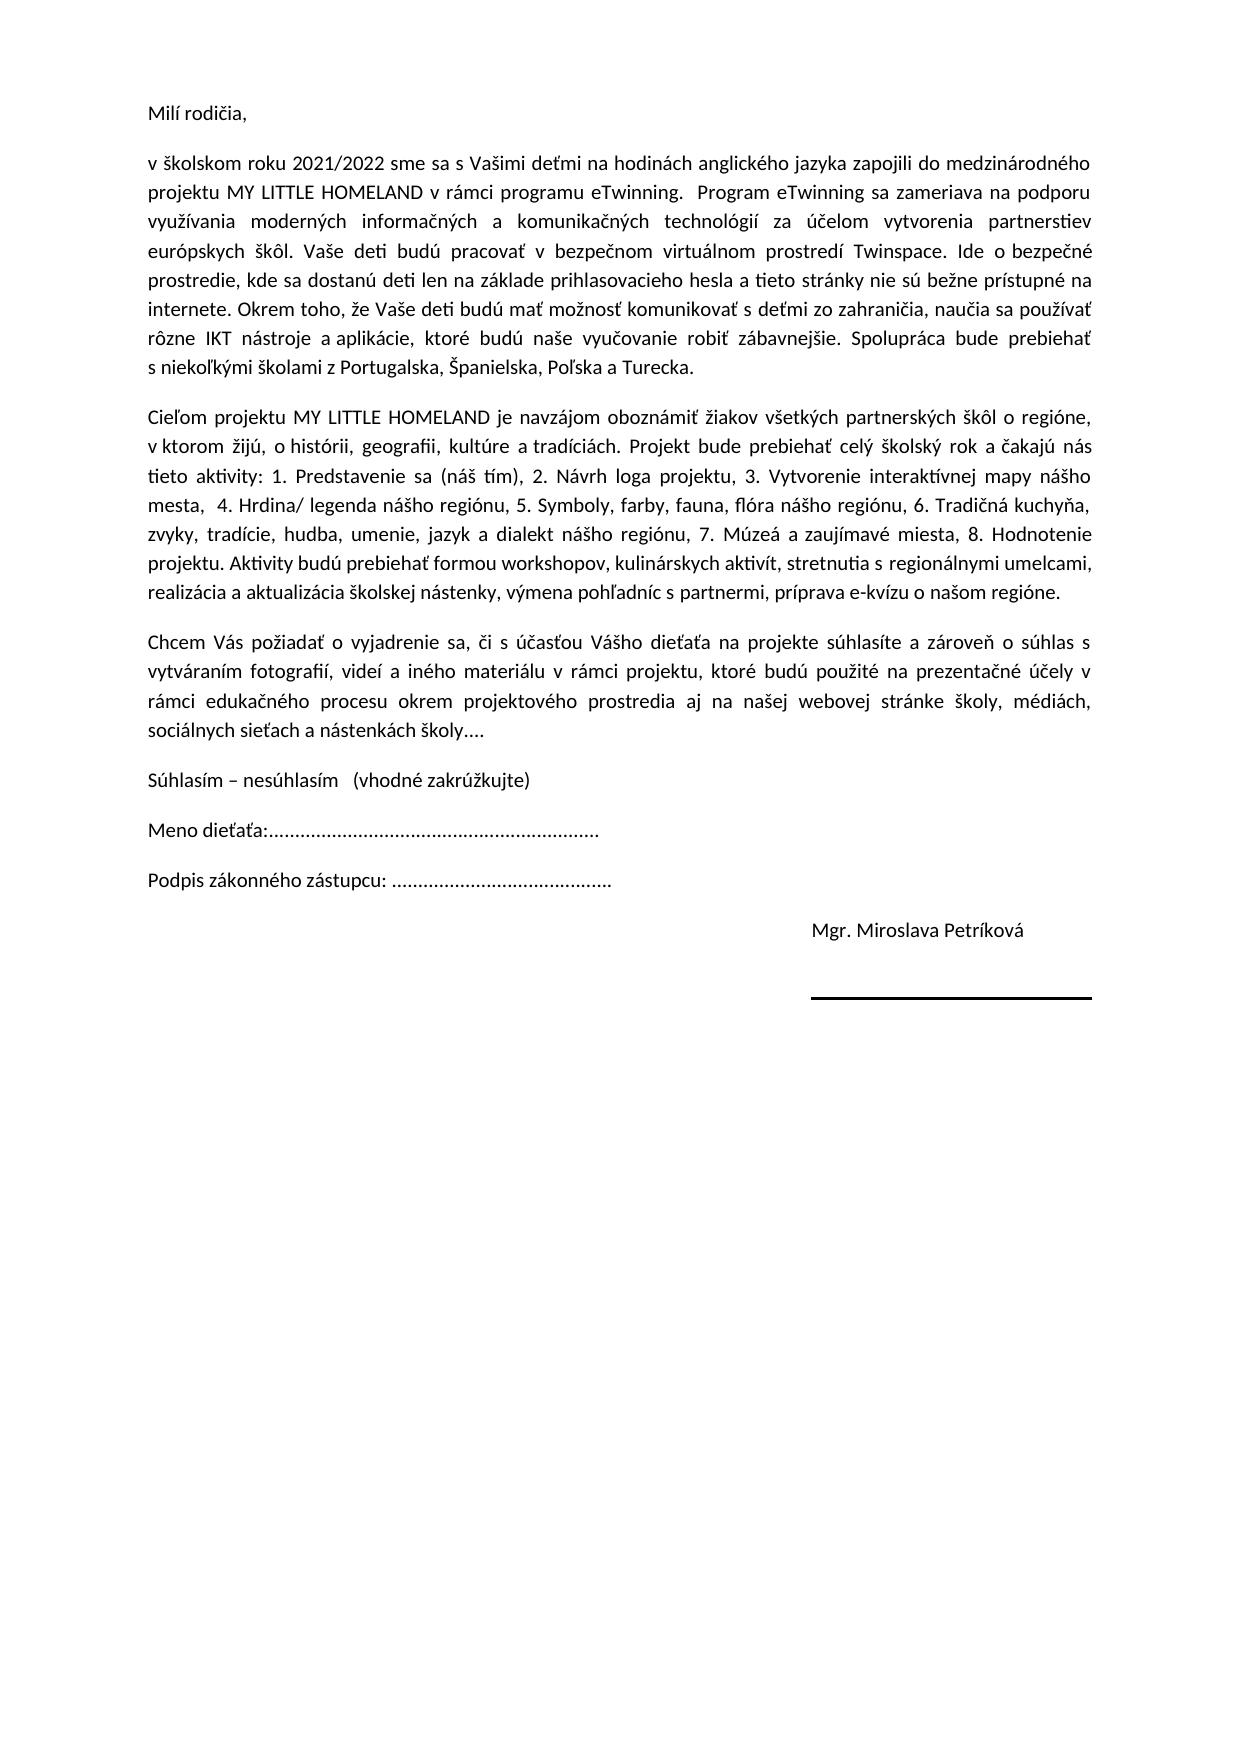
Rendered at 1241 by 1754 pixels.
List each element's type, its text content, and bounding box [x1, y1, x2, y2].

text Podpis zákonného zástupcu: .......................................... [148, 867, 1092, 892]
text Mgr. Miroslava Petríková [811, 917, 1092, 942]
text Súhlasím – nesúhlasím (vhodné zakrúžkujte) [148, 767, 1092, 792]
text Cieľom projektu MY LITTLE HOMELAND je navzájom oboznámiť žiakov všetkých partnerských škôl o regióne, v ktorom žijú, o histórii, geografii, kultúre a tradíciách. Projekt bude prebiehať celý školský rok a čakajú nás tieto aktivity: 1. Predstavenie sa (náš tím), 2. Návrh loga projektu, 3. Vytvorenie interaktívnej mapy nášho mesta, 4. Hrdina/ legenda nášho regiónu, 5. Symboly, farby, fauna, flóra nášho regiónu, 6. Tradičná kuchyňa, zvyky, tradície, hudba, umenie, jazyk a dialekt nášho regiónu, 7. Múzeá a zaujímavé miesta, 8. Hodnotenie projektu. Aktivity budú prebiehať formou workshopov, kulinárskych aktivít, stretnutia s regionálnymi umelcami, realizácia a aktualizácia školskej nástenky, výmena pohľadníc s partnermi, príprava e-kvízu o našom regióne. [148, 404, 1092, 605]
text Meno dieťaťa:............................................................... [148, 817, 1092, 842]
text Milí rodičia, [148, 100, 1092, 126]
text v školskom roku 2021/2022 sme sa s Vašimi deťmi na hodinách anglického jazyka zapojili do medzinárodného projektu MY LITTLE HOMELAND v rámci programu eTwinning. Program eTwinning sa zameriava na podporu využívania moderných informačných a komunikačných technológií za účelom vytvorenia partnerstiev európskych škôl. Vaše deti budú pracovať v bezpečnom virtuálnom prostredí Twinspace. Ide o bezpečné prostredie, kde sa dostanú deti len na základe prihlasovacieho hesla a tieto stránky nie sú bežne prístupné na internete. Okrem toho, že Vaše deti budú mať možnosť komunikovať s deťmi zo zahraničia, naučia sa používať rôzne IKT nástroje a aplikácie, ktoré budú naše vyučovanie robiť zábavnejšie. Spolupráca bude prebiehať s niekoľkými školami z Portugalska, Španielska, Poľska a Turecka. [148, 150, 1092, 380]
text Chcem Vás požiadať o vyjadrenie sa, či s účasťou Vášho dieťaťa na projekte súhlasíte a zároveň o súhlas s vytváraním fotografií, videí a iného materiálu v rámci projektu, ktoré budú použité na prezentačné účely v rámci edukačného procesu okrem projektového prostredia aj na našej webovej stránke školy, médiách, sociálnych sieťach a nástenkách školy.... [148, 629, 1092, 742]
